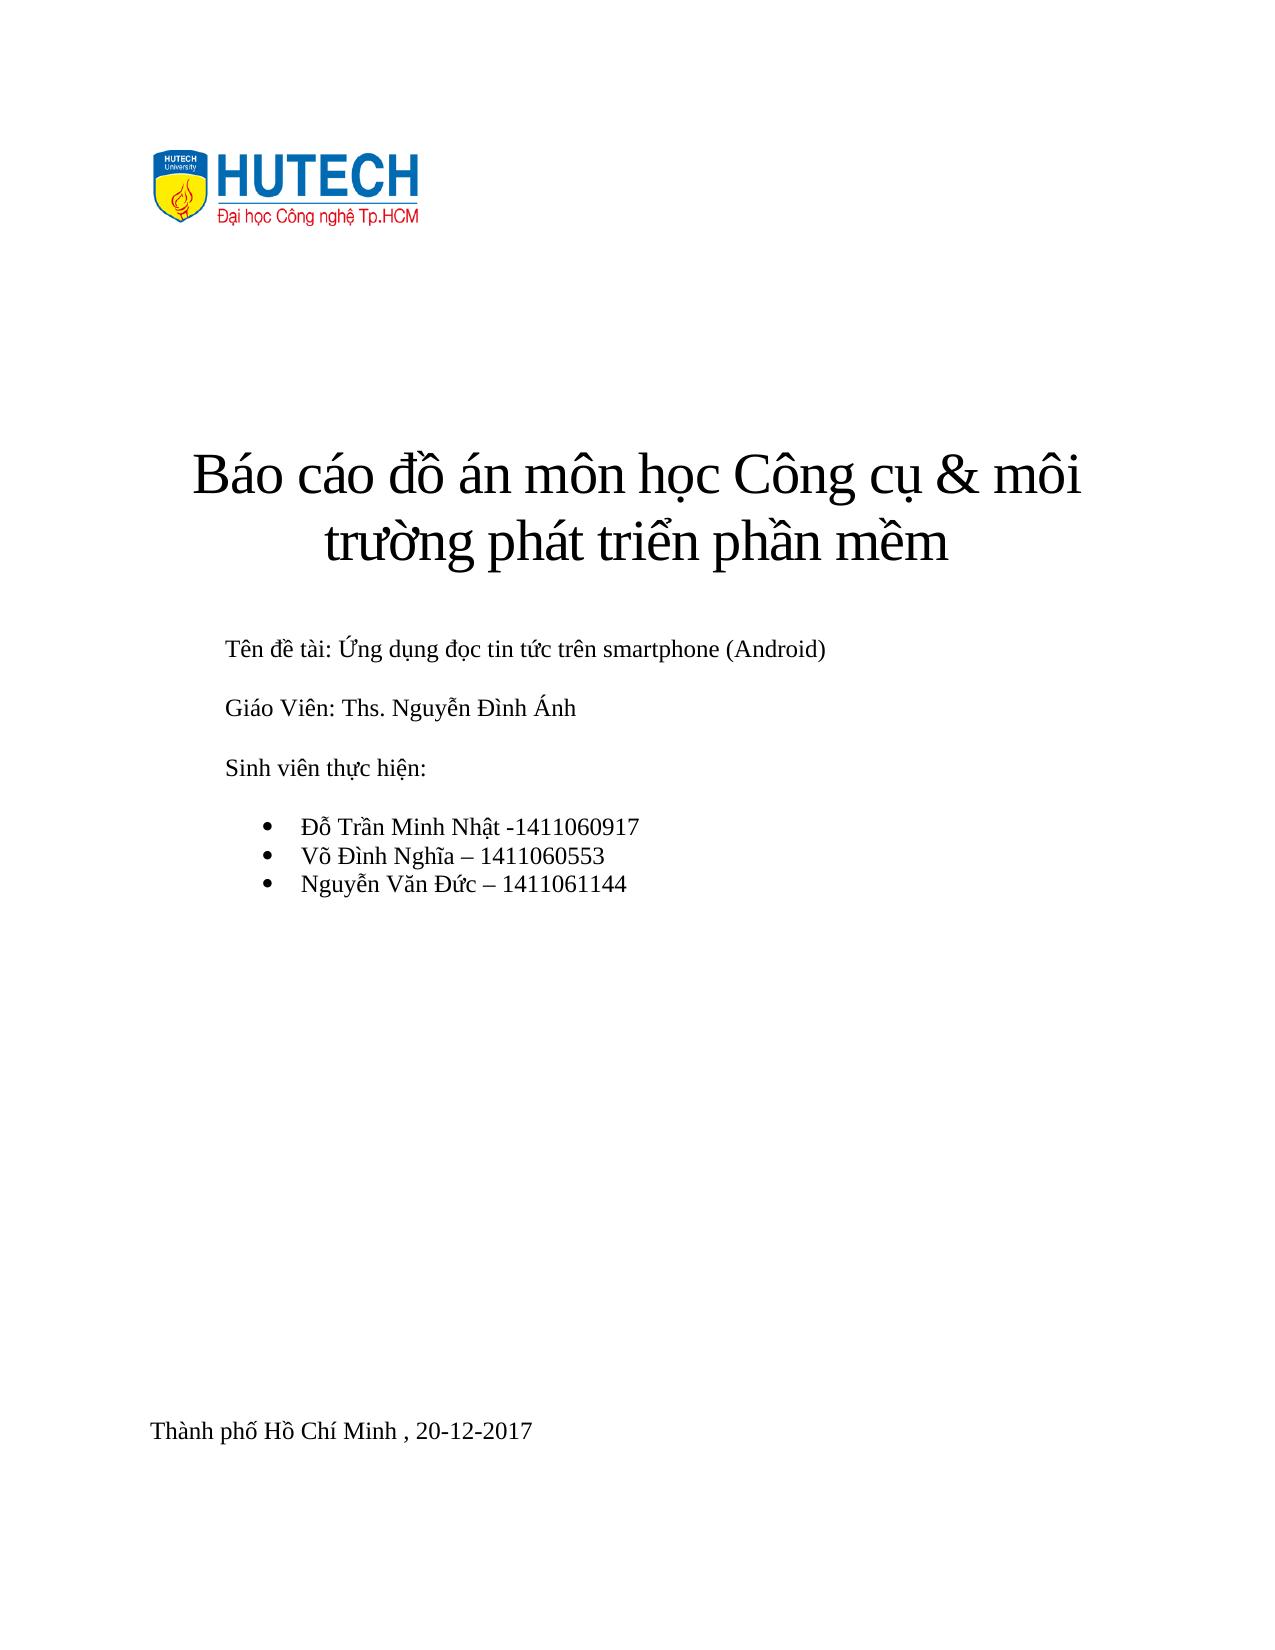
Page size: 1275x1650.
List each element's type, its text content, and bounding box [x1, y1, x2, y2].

title Báo cáo đồ án môn học Công cụ & môi trường phát triển phần mềm [150, 439, 1125, 573]
text Sinh viên thực hiện: [150, 753, 1125, 782]
list Đỗ Trần Minh Nhật -1411060917 [263, 812, 1125, 841]
list Nguyễn Văn Đức – 1411061144 [263, 869, 1125, 898]
list Võ Đình Nghĩa – 1411060553 [263, 841, 1125, 869]
text Thành phố Hồ Chí Minh , 20-12-2017 [150, 1416, 1125, 1444]
text Giáo Viên: Ths. Nguyễn Đình Ánh [150, 693, 1125, 722]
picture [150, 150, 421, 226]
text Tên đề tài: Ứng dụng đọc tin tức trên smartphone (Android) [150, 634, 1125, 663]
